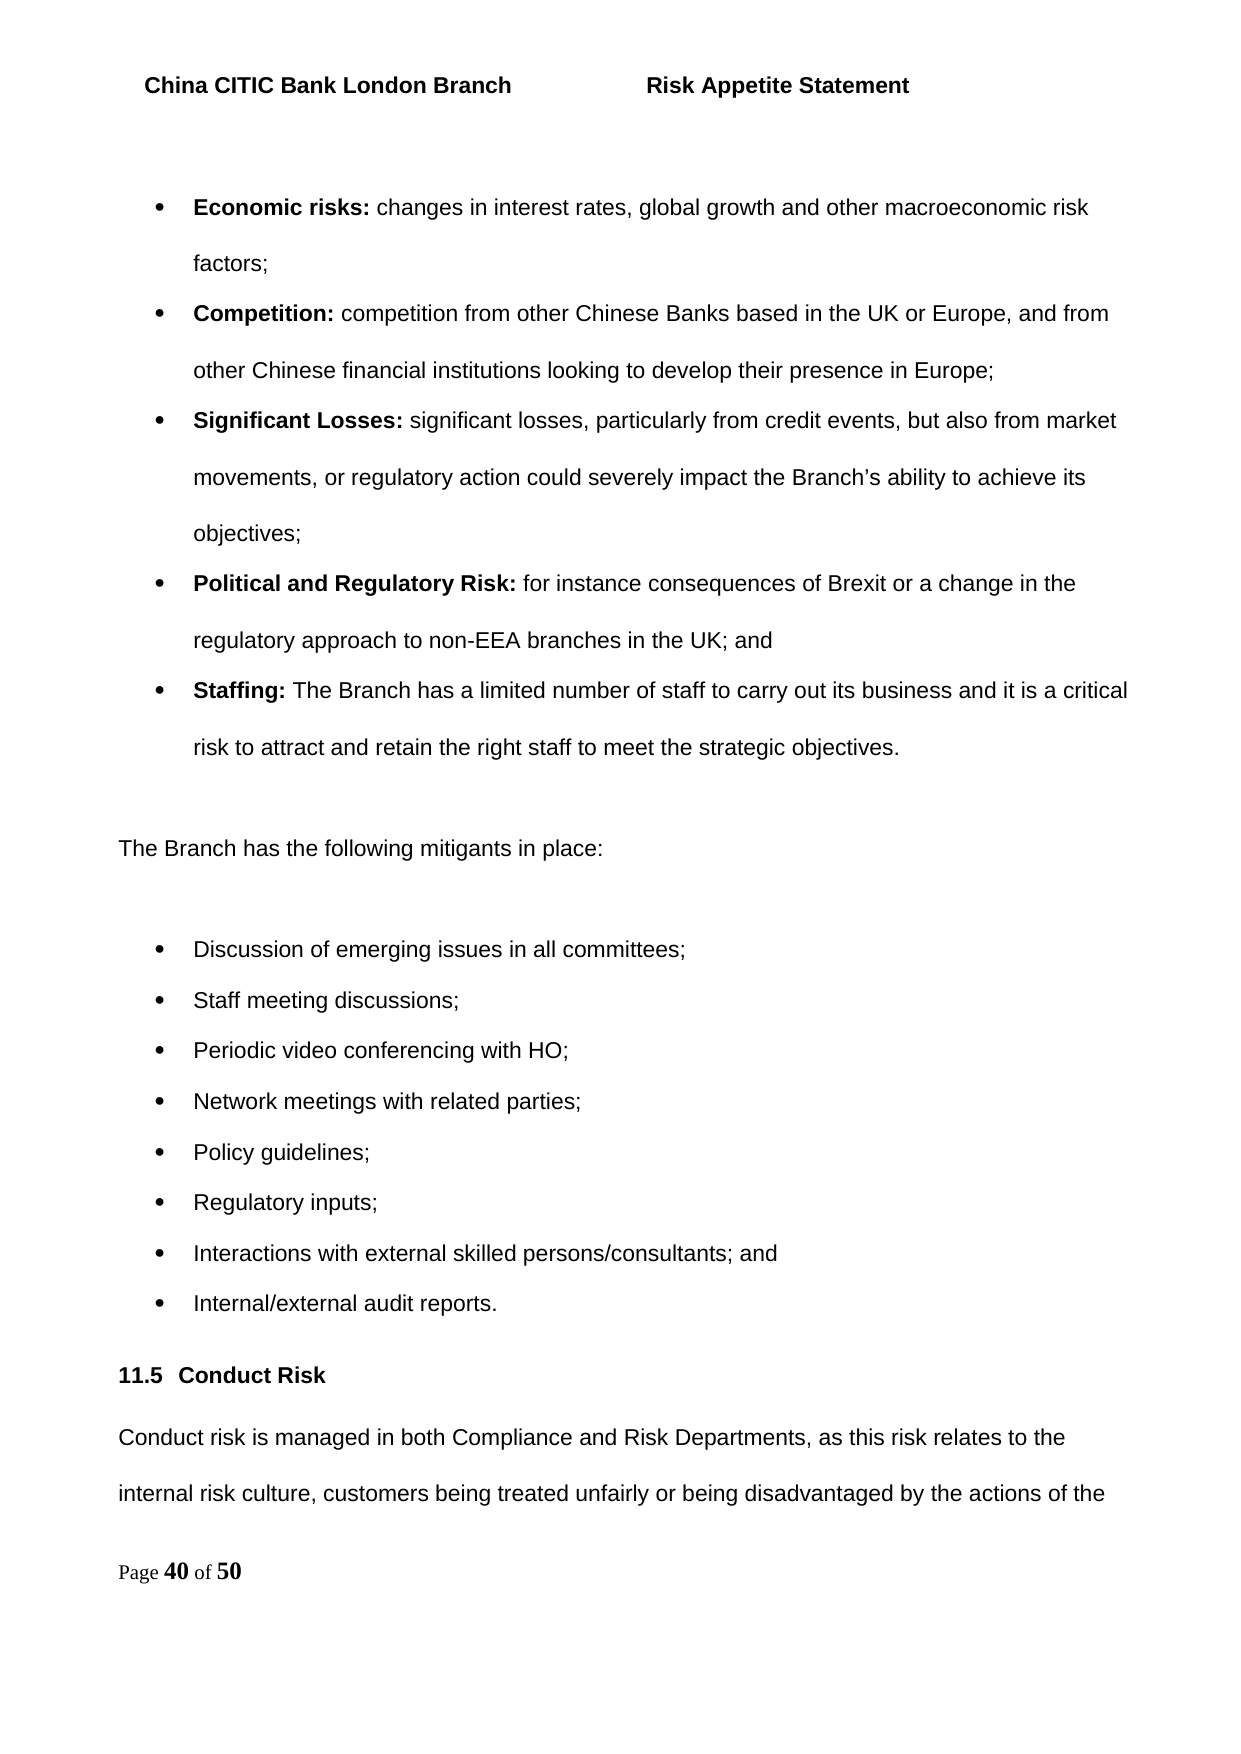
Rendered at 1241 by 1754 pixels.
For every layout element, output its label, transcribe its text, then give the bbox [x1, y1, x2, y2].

text Internal/external audit reports. [156, 1285, 1137, 1322]
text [118, 1418, 1137, 1512]
text Discussion of emerging issues in all committees; [156, 931, 1137, 968]
text Political and Regulatory Risk: for instance consequences of Brexit or a change in the regulatory approach to non-EEA branches in the UK; and [156, 565, 1137, 659]
text Economic risks: changes in interest rates, global growth and other macroeconomic risk factors; [156, 188, 1137, 282]
text Staff meeting discussions; [156, 981, 1137, 1019]
text Staffing: The Branch has a limited number of staff to carry out its business and it is a critical risk to attract and retain the right staff to meet the strategic objectives. [156, 672, 1137, 766]
text The Branch has the following mitigants in place: [118, 829, 1137, 867]
text Network meetings with related parties; [156, 1082, 1137, 1120]
text Policy guidelines; [156, 1133, 1137, 1171]
text Periodic video conferencing with HO; [156, 1032, 1137, 1069]
text Competition: competition from other Chinese Banks based in the UK or Europe, and from other Chinese financial institutions looking to develop their presence in Europe; [156, 295, 1137, 389]
text Interactions with external skilled persons/consultants; and [156, 1234, 1137, 1272]
subtitle Conduct Risk [118, 1356, 1137, 1394]
text Regulatory inputs; [156, 1184, 1137, 1221]
text Significant Losses: significant losses, particularly from credit events, but also from market movements, or regulatory action could severely impact the Branch’s ability to achieve its objectives; [156, 402, 1137, 552]
